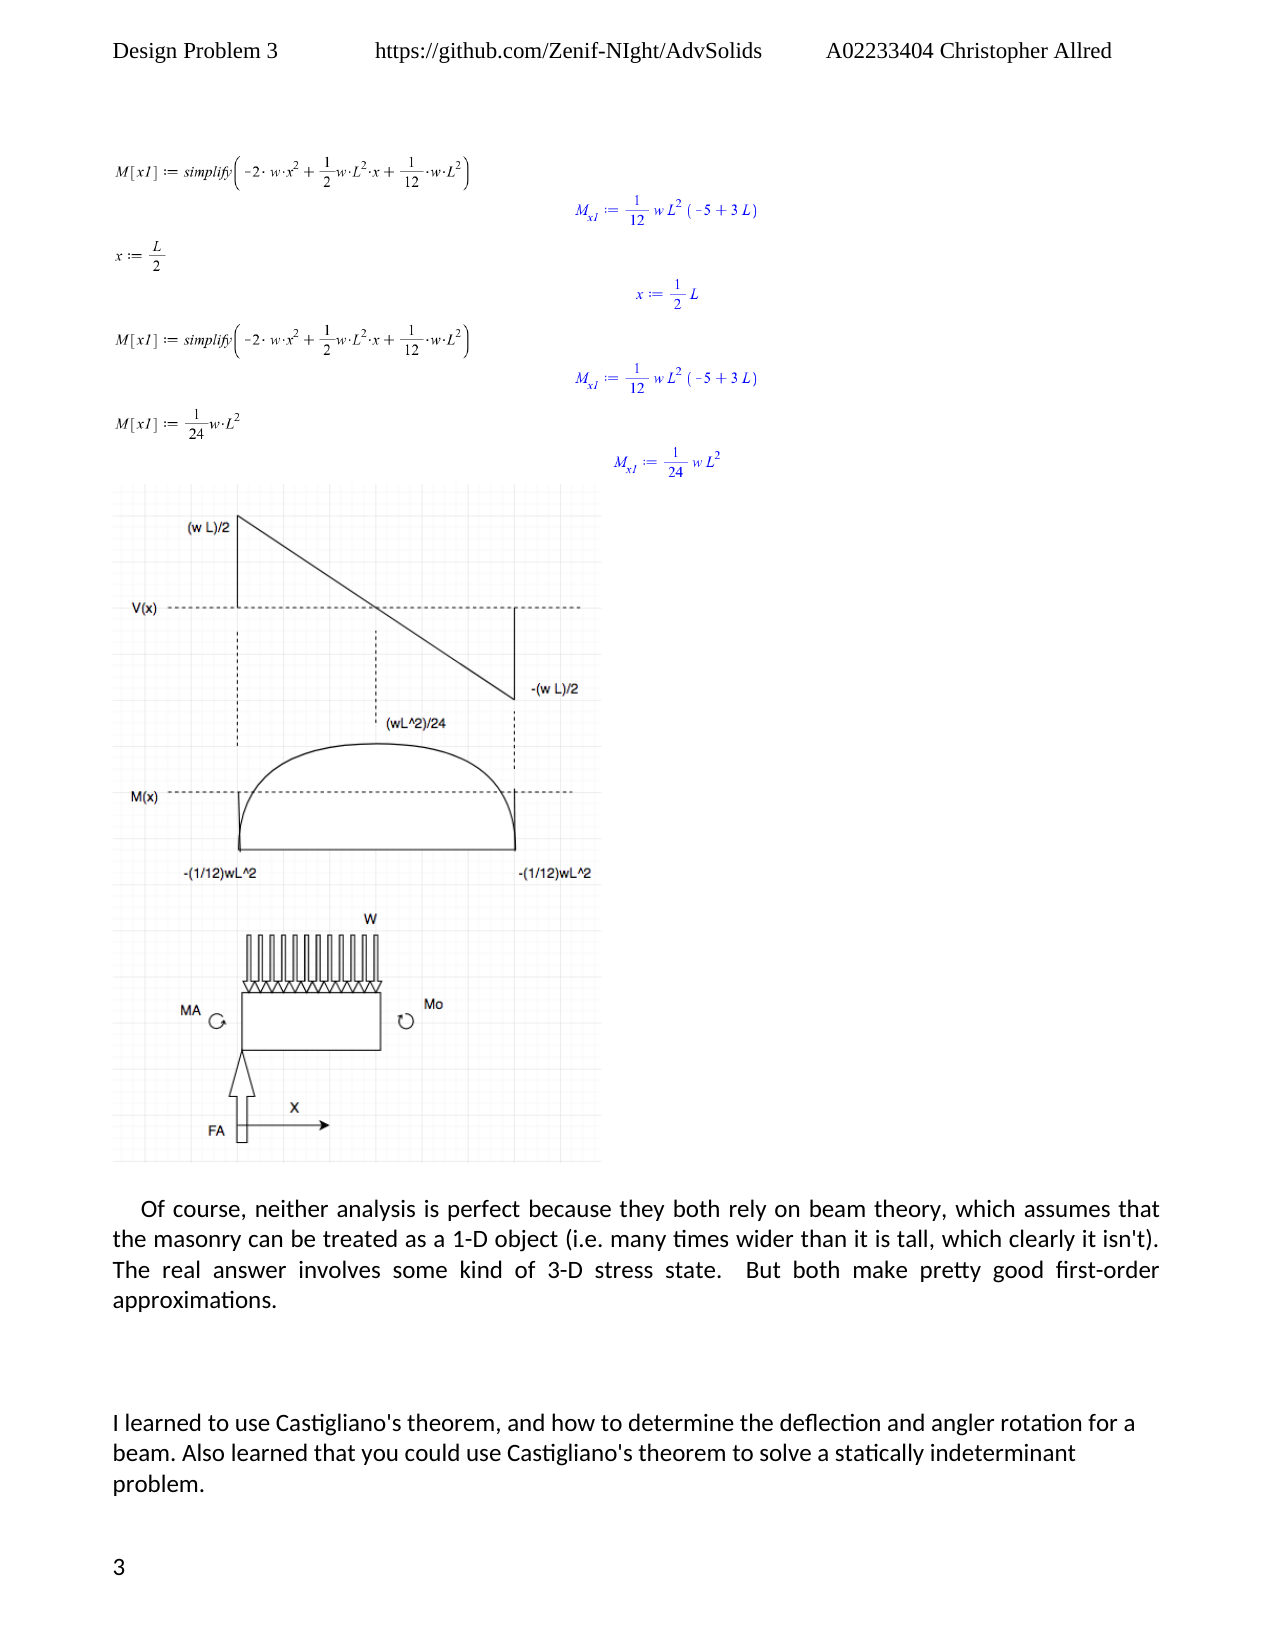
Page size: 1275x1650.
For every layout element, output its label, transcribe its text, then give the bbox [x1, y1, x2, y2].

text Of course, neither analysis is perfect because they both rely on beam theory, which assumes that the masonry can be treated as a 1-D object (i.e. many times wider than it is tall, which clearly it isn't). The real answer involves some kind of 3-D stress state. But both make pretty good first-order approximations. [112, 1193, 1162, 1315]
picture [112, 150, 759, 1163]
text I learned to use Castigliano's theorem, and how to determine the deflection and angler rotation for a beam. Also learned that you could use Castigliano's theorem to solve a statically indeterminant problem. [112, 1407, 1162, 1498]
